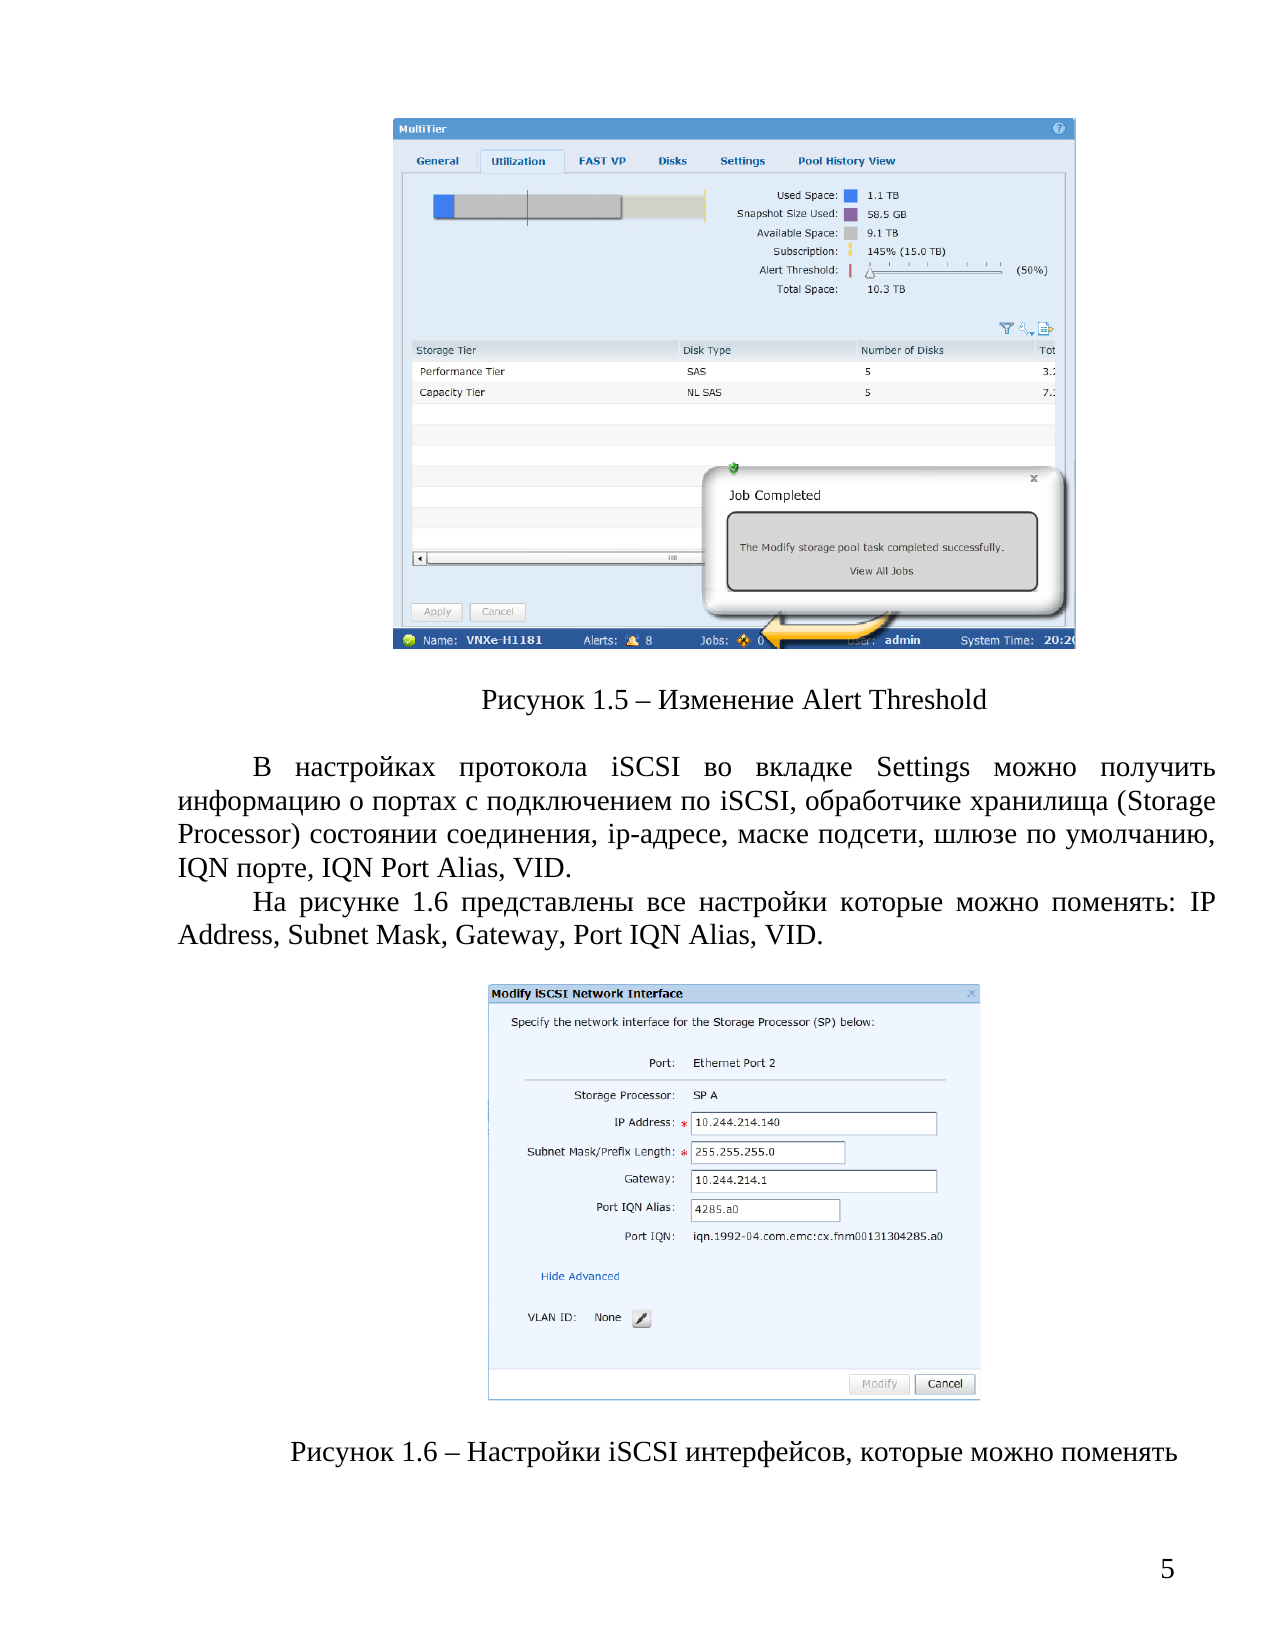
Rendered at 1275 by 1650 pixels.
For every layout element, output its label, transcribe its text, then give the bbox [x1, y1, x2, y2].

text На рисунке 1.6 представлены все настройки которые можно поменять: IP Address, Subnet Mask, Gateway, Port IQN Alias, VID. [177, 884, 1216, 951]
picture [487, 984, 981, 1401]
picture [392, 118, 1076, 649]
text Рисунок 1.6 – Настройки iSCSI интерфейсов, которые можно поменять [177, 1434, 1216, 1468]
text В настройках протокола iSCSI во вкладке Settings можно получить информацию о портах с подключением по iSCSI, обработчике хранилища (Storage Processor) состоянии соединения, ip-адресе, маске подсети, шлюзе по умолчанию, IQN порте, IQN Port Alias, VID. [177, 749, 1216, 884]
text Рисунок 1.5 – Изменение Alert Threshold [177, 682, 1216, 716]
